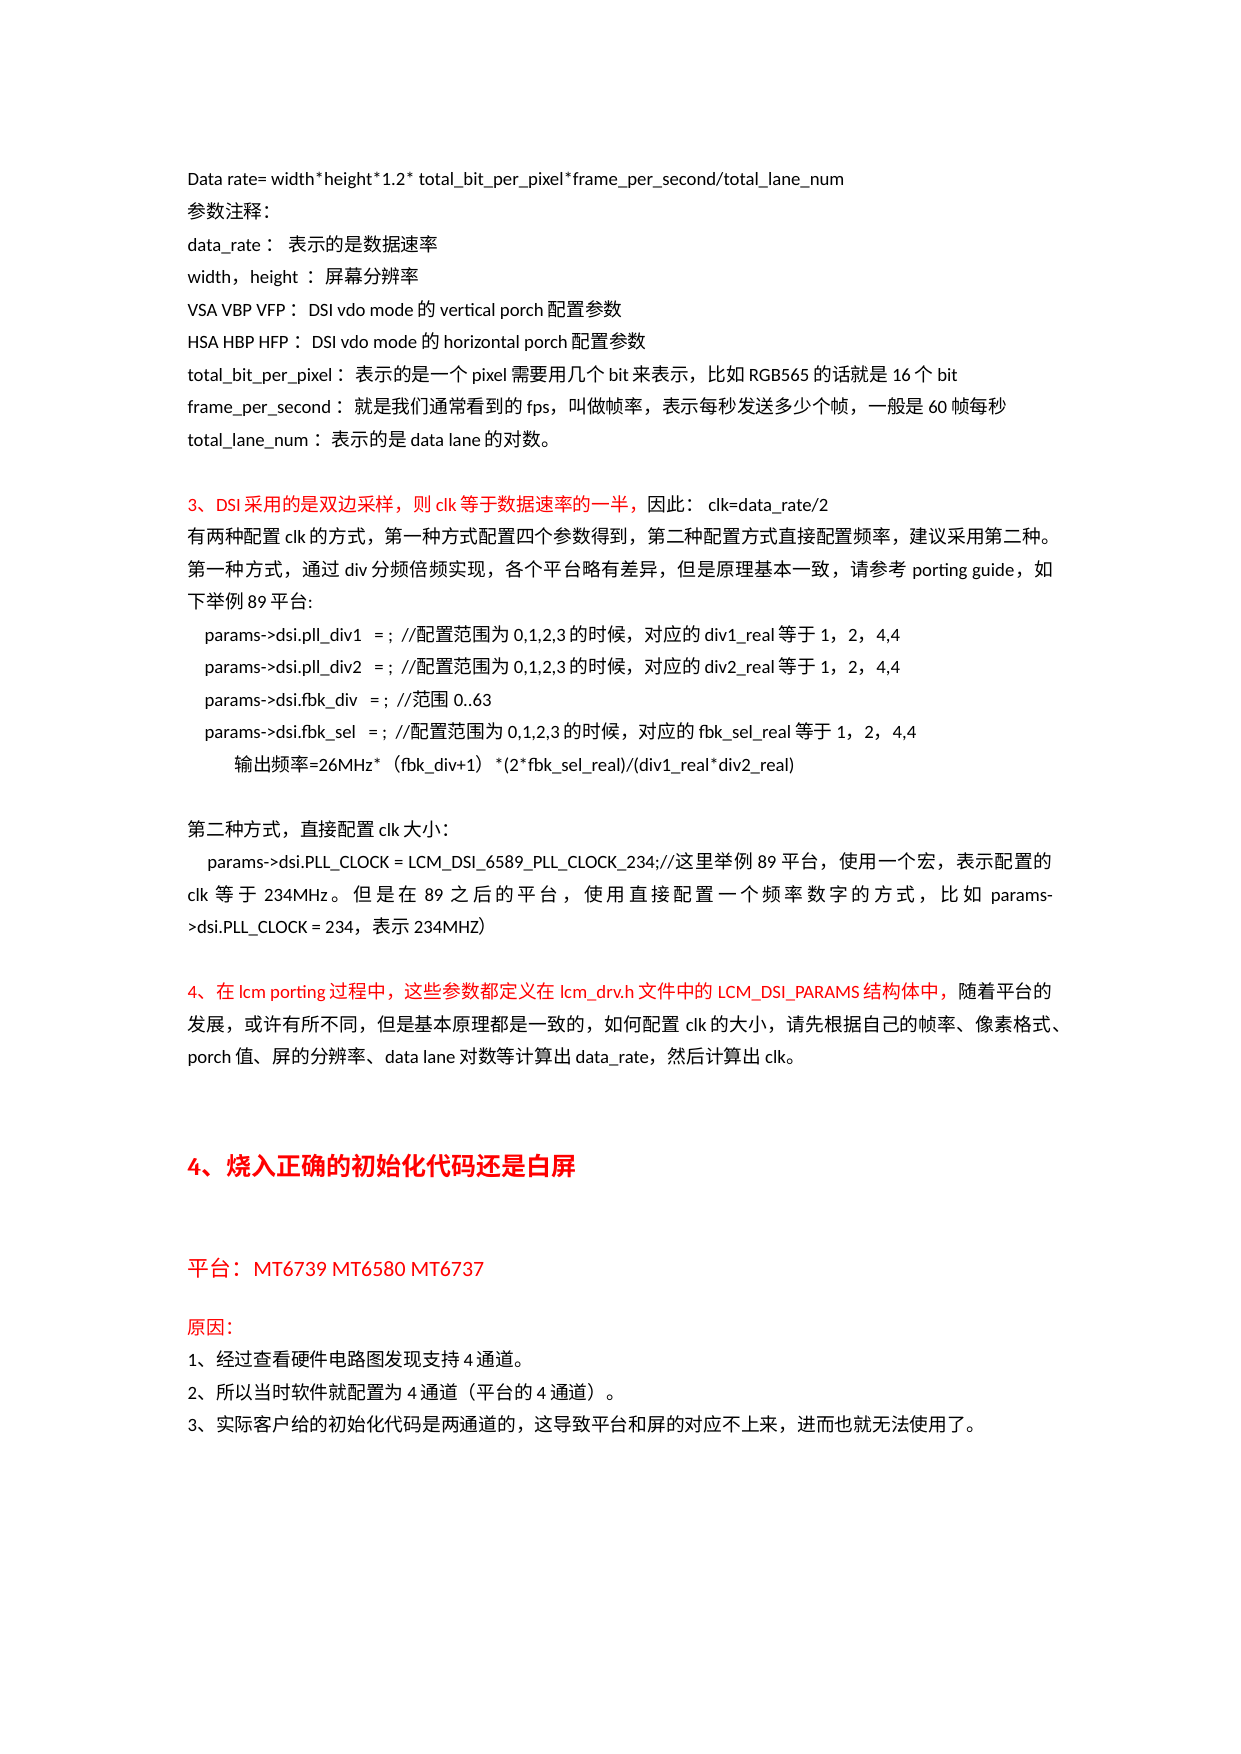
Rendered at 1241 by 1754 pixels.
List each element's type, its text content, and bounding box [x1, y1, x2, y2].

text HSA HBP HFP ：DSI vdo mode的horizontal porch配置参数 [187, 324, 1053, 357]
text 第二种方式，直接配置clk大小： [187, 812, 1053, 844]
text frame_per_second ：就是我们通常看到的fps，叫做帧率，表示每秒发送多少个帧，一般是60帧每秒 [187, 389, 1053, 422]
text params->dsi.fbk_div = ; //范围 0..63 [187, 682, 1053, 714]
text 第一种方式，通过div分频倍频实现，各个平台略有差异，但是原理基本一致，请参考porting guide，如下举例89平台: [187, 552, 1053, 617]
text 3、实际客户给的初始化代码是两通道的，这导致平台和屏的对应不上来，进而也就无法使用了。 [187, 1407, 1053, 1440]
text 4、在lcm porting过程中，这些参数都定义在lcm_drv.h文件中的LCM_DSI_PARAMS结构体中，随着平台的发展，或许有所不同，但是基本原理都是一致的，如何配置clk的大小，请先根据自己的帧率、像素格式、porch值、屏的分辨率、data lane对数等计算出data_rate，然后计算出clk。 [187, 974, 1053, 1072]
text params->dsi.pll_div2 = ; //配置范围为0,1,2,3的时候，对应的div2_real等于1，2，4,4 [187, 649, 1053, 682]
text params->dsi.PLL_CLOCK = LCM_DSI_6589_PLL_CLOCK_234;//这里举例89平台，使用一个宏，表示配置的clk等于234MHz。但是在89之后的平台，使用直接配置一个频率数字的方式，比如params->dsi.PLL_CLOCK = 234，表示234MHZ） [187, 844, 1053, 942]
text 参数注释： [187, 194, 1053, 227]
subtitle 平台：MT6739 MT6580 MT6737 [187, 1250, 1053, 1283]
text total_bit_per_pixel ：表示的是一个pixel需要用几个bit来表示，比如RGB565的话就是16个bit [187, 357, 1053, 389]
text 有两种配置clk的方式，第一种方式配置四个参数得到，第二种配置方式直接配置频率，建议采用第二种。 [187, 519, 1053, 552]
text params->dsi.pll_div1 = ; //配置范围为0,1,2,3的时候，对应的div1_real等于1，2，4,4 [187, 617, 1053, 649]
text 3、DSI采用的是双边采样，则clk等于数据速率的一半，因此： clk=data_rate/2 [187, 487, 1053, 519]
text VSA VBP VFP ：DSI vdo mode的vertical porch配置参数 [187, 292, 1053, 324]
text 2、所以当时软件就配置为4通道（平台的4通道）。 [187, 1375, 1053, 1407]
text 1、经过查看硬件电路图发现支持4通道。 [187, 1342, 1053, 1375]
text width，height ：屏幕分辨率 [187, 259, 1053, 292]
text data_rate ： 表示的是数据速率 [187, 227, 1053, 259]
text Data rate= width*height*1.2* total_bit_per_pixel*frame_per_second/total_lane_num [187, 162, 1053, 194]
text 原因： [187, 1310, 1053, 1342]
text 输出频率=26MHz*（fbk_div+1）*(2*fbk_sel_real)/(div1_real*div2_real) [187, 747, 1053, 779]
subtitle 4、烧入正确的初始化代码还是白屏 [187, 1132, 1053, 1197]
text total_lane_num ：表示的是data lane的对数。 [187, 422, 1053, 454]
text params->dsi.fbk_sel = ; //配置范围为0,1,2,3的时候，对应的fbk_sel_real等于1，2，4,4 [187, 714, 1053, 747]
